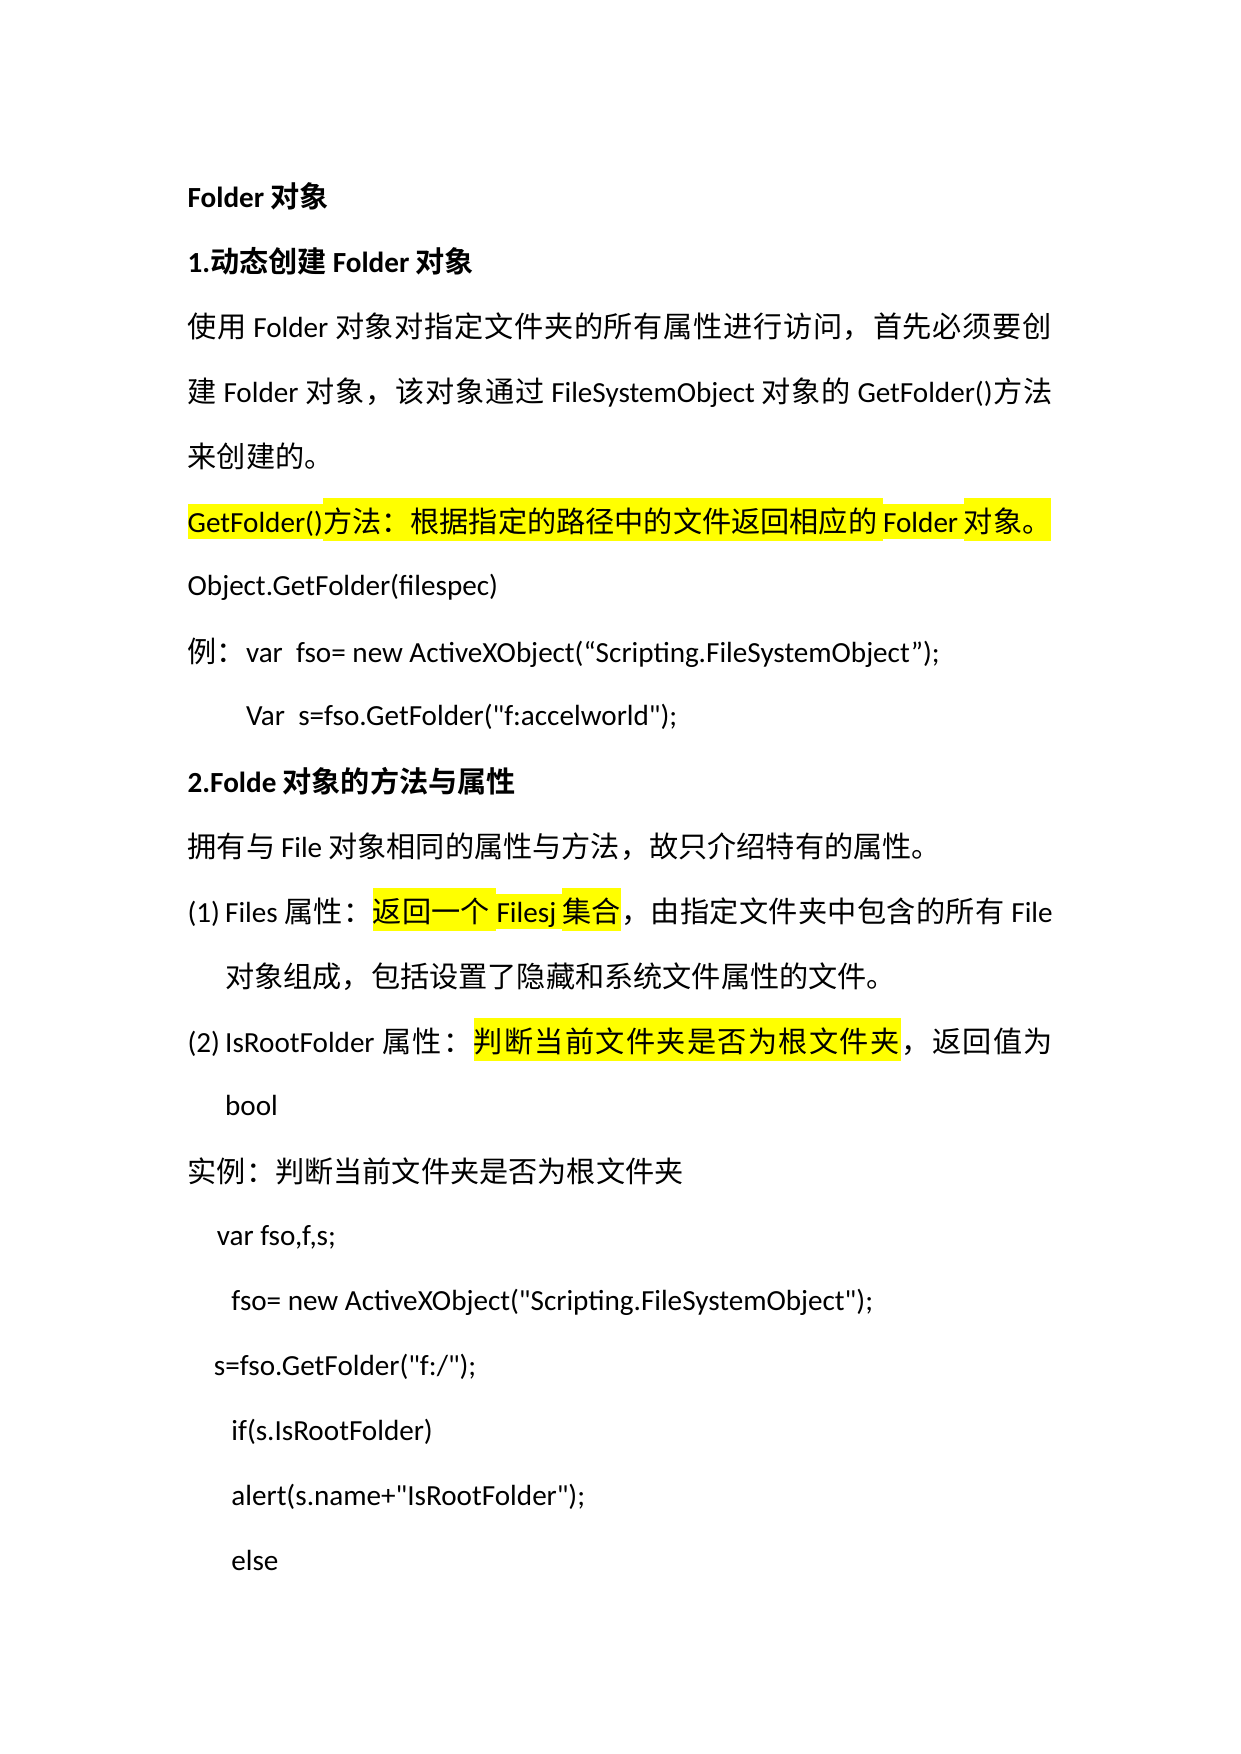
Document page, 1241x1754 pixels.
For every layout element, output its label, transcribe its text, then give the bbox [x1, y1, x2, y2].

text s=fso.GetFolder("f:/"); [187, 1332, 1053, 1397]
text Var s=fso.GetFolder("f:accelworld"); [187, 682, 1053, 747]
list IsRootFolder属性：判断当前文件夹是否为根文件夹，返回值为bool [187, 1007, 1053, 1137]
text 拥有与File对象相同的属性与方法，故只介绍特有的属性。 [187, 812, 1053, 877]
text 使用Folder对象对指定文件夹的所有属性进行访问，首先必须要创建Folder对象，该对象通过FileSystemObject对象的GetFolder()方法来创建的。 [187, 292, 1053, 487]
text fso= new ActiveXObject("Scripting.FileSystemObject"); [187, 1267, 1053, 1332]
text if(s.IsRootFolder) [187, 1397, 1053, 1462]
text GetFolder()方法：根据指定的路径中的文件返回相应的Folder对象。 [187, 487, 1053, 552]
text Object.GetFolder(filespec) [187, 552, 1053, 617]
text else [187, 1527, 1053, 1592]
text Folder对象 [187, 162, 1053, 227]
text 实例：判断当前文件夹是否为根文件夹 [187, 1137, 1053, 1202]
text 2.Folde对象的方法与属性 [187, 747, 1053, 812]
text 例：var fso= new ActiveXObject(“Scripting.FileSystemObject”); [187, 617, 1053, 682]
text 1.动态创建Folder对象 [187, 227, 1053, 292]
list Files属性：返回一个Filesj集合，由指定文件夹中包含的所有File对象组成，包括设置了隐藏和系统文件属性的文件。 [187, 877, 1053, 1007]
text var fso,f,s; [187, 1202, 1053, 1267]
text alert(s.name+"IsRootFolder"); [187, 1462, 1053, 1527]
